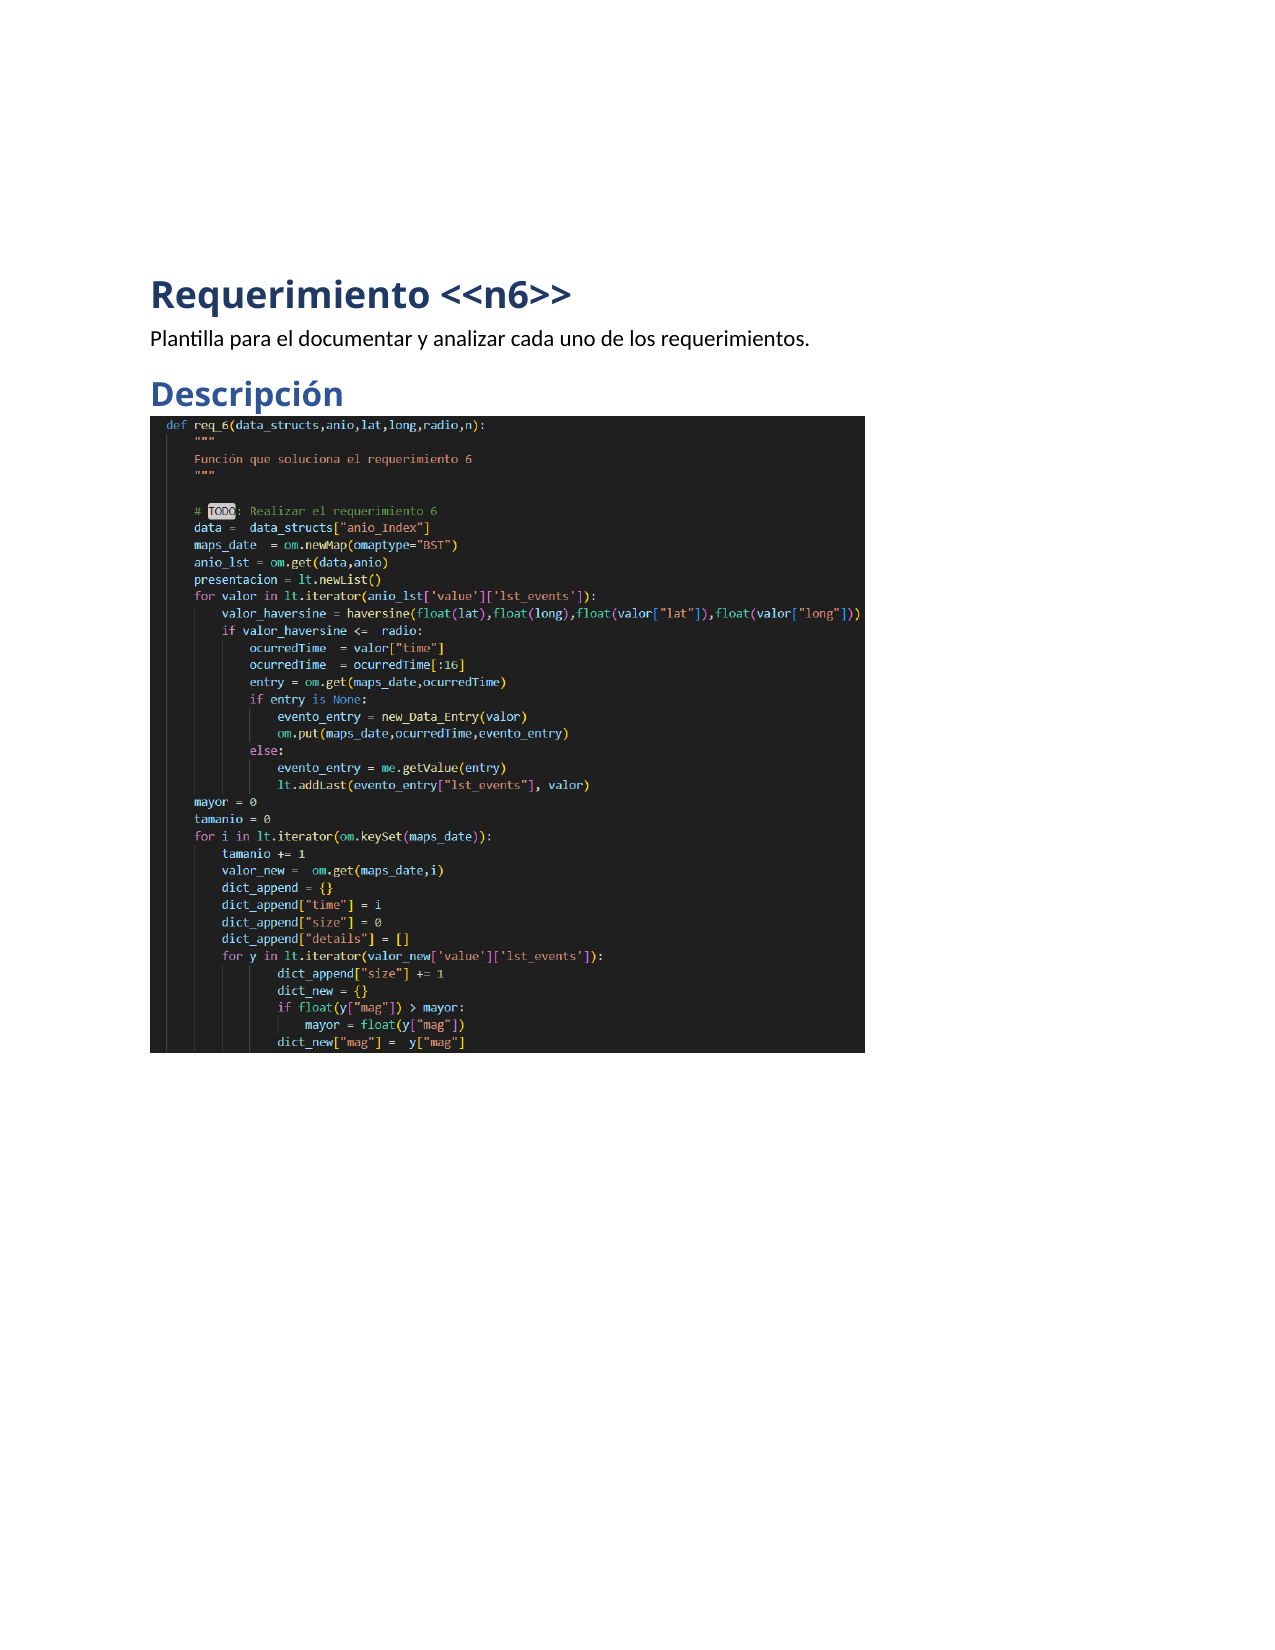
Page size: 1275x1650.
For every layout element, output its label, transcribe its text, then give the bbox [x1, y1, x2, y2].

subtitle Descripción [150, 371, 1125, 416]
picture [150, 416, 865, 1053]
text Plantilla para el documentar y analizar cada uno de los requerimientos. [150, 324, 1125, 352]
subtitle Requerimiento <<n6>> [150, 269, 1125, 320]
